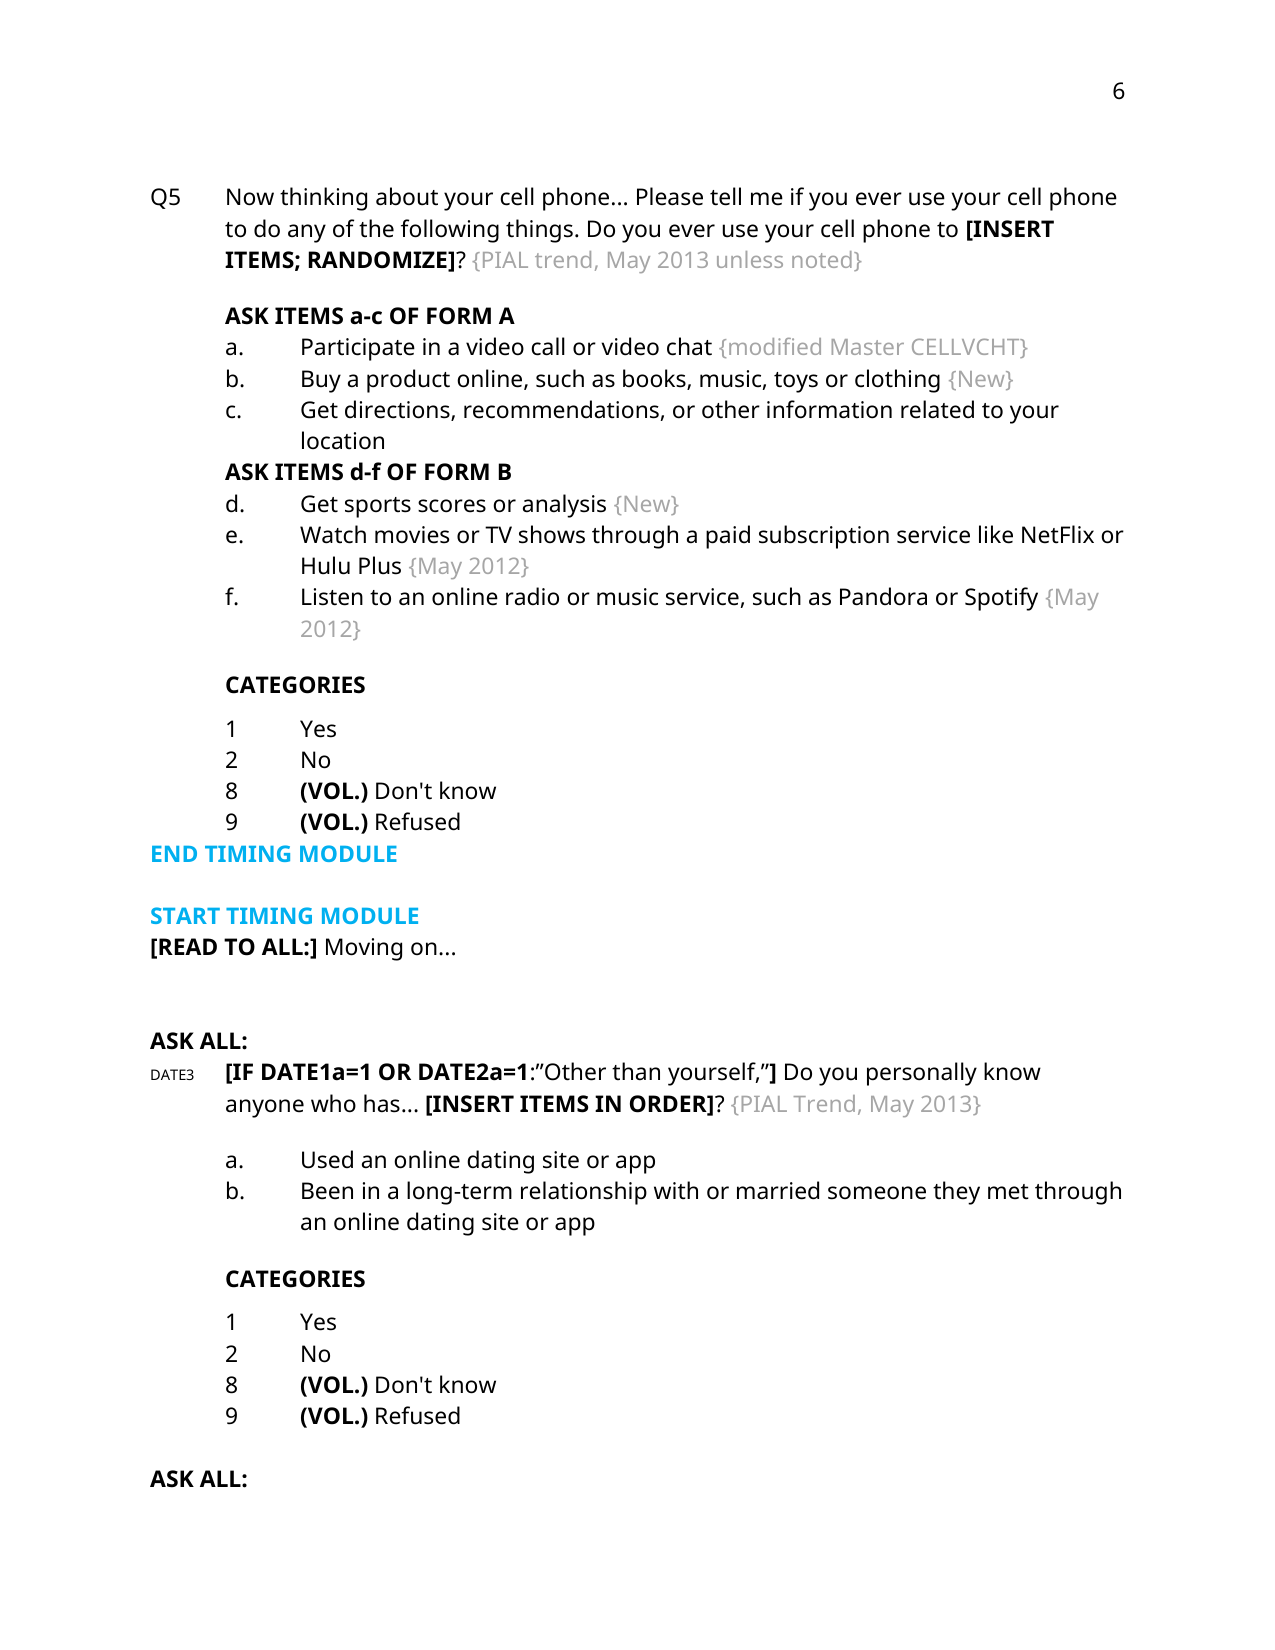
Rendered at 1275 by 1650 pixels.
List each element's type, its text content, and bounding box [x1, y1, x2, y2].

text 9 (VOL.) Refused [225, 806, 1125, 837]
text c. Get directions, recommendations, or other information related to your location [225, 394, 1125, 456]
text d. Get sports scores or analysis {New} [225, 487, 1125, 519]
text ASK ITEMS d-f OF FORM B [225, 456, 1125, 487]
text CATEGORIES [150, 669, 1125, 700]
text 1 Yes [225, 1306, 1125, 1337]
text END TIMING MODULE [150, 837, 1125, 869]
text ASK ITEMS a-c OF FORM A [225, 300, 1125, 331]
text DATE3 [IF DATE1a=1 OR DATE2a=1:”Other than yourself,”] Do you personally know anyone who has... [INSERT ITEMS IN ORDER]? {PIAL Trend, May 2013} [150, 1056, 1125, 1119]
text CATEGORIES [150, 1262, 1125, 1294]
text 2 No [225, 1337, 1125, 1369]
text b. Buy a product online, such as books, music, toys or clothing {New} [225, 362, 1125, 394]
text ASK ALL: [150, 1025, 1125, 1056]
text b. Been in a long-term relationship with or married someone they met through an online dating site or app [225, 1175, 1125, 1237]
text [READ TO ALL:] Moving on... [150, 931, 1125, 962]
text START TIMING MODULE [150, 900, 1125, 931]
text ASK ALL: [150, 1462, 1125, 1494]
text a. Participate in a video call or video chat {modified Master CELLVCHT} [225, 331, 1125, 362]
text 9 (VOL.) Refused [225, 1400, 1125, 1431]
text a. Used an online dating site or app [225, 1144, 1125, 1175]
text 1 Yes [225, 712, 1125, 744]
text 8 (VOL.) Don't know [225, 1369, 1125, 1400]
text 8 (VOL.) Don't know [225, 775, 1125, 806]
text 2 No [225, 744, 1125, 775]
text e. Watch movies or TV shows through a paid subscription service like NetFlix or Hulu Plus {May 2012} [225, 519, 1125, 581]
text Q5 Now thinking about your cell phone... Please tell me if you ever use your cell phone to do any of the following things. Do you ever use your cell phone to [INSERT ITEMS; RANDOMIZE]? {PIAL trend, May 2013 unless noted} [150, 181, 1125, 275]
text f. Listen to an online radio or music service, such as Pandora or Spotify {May 2012} [225, 581, 1125, 644]
